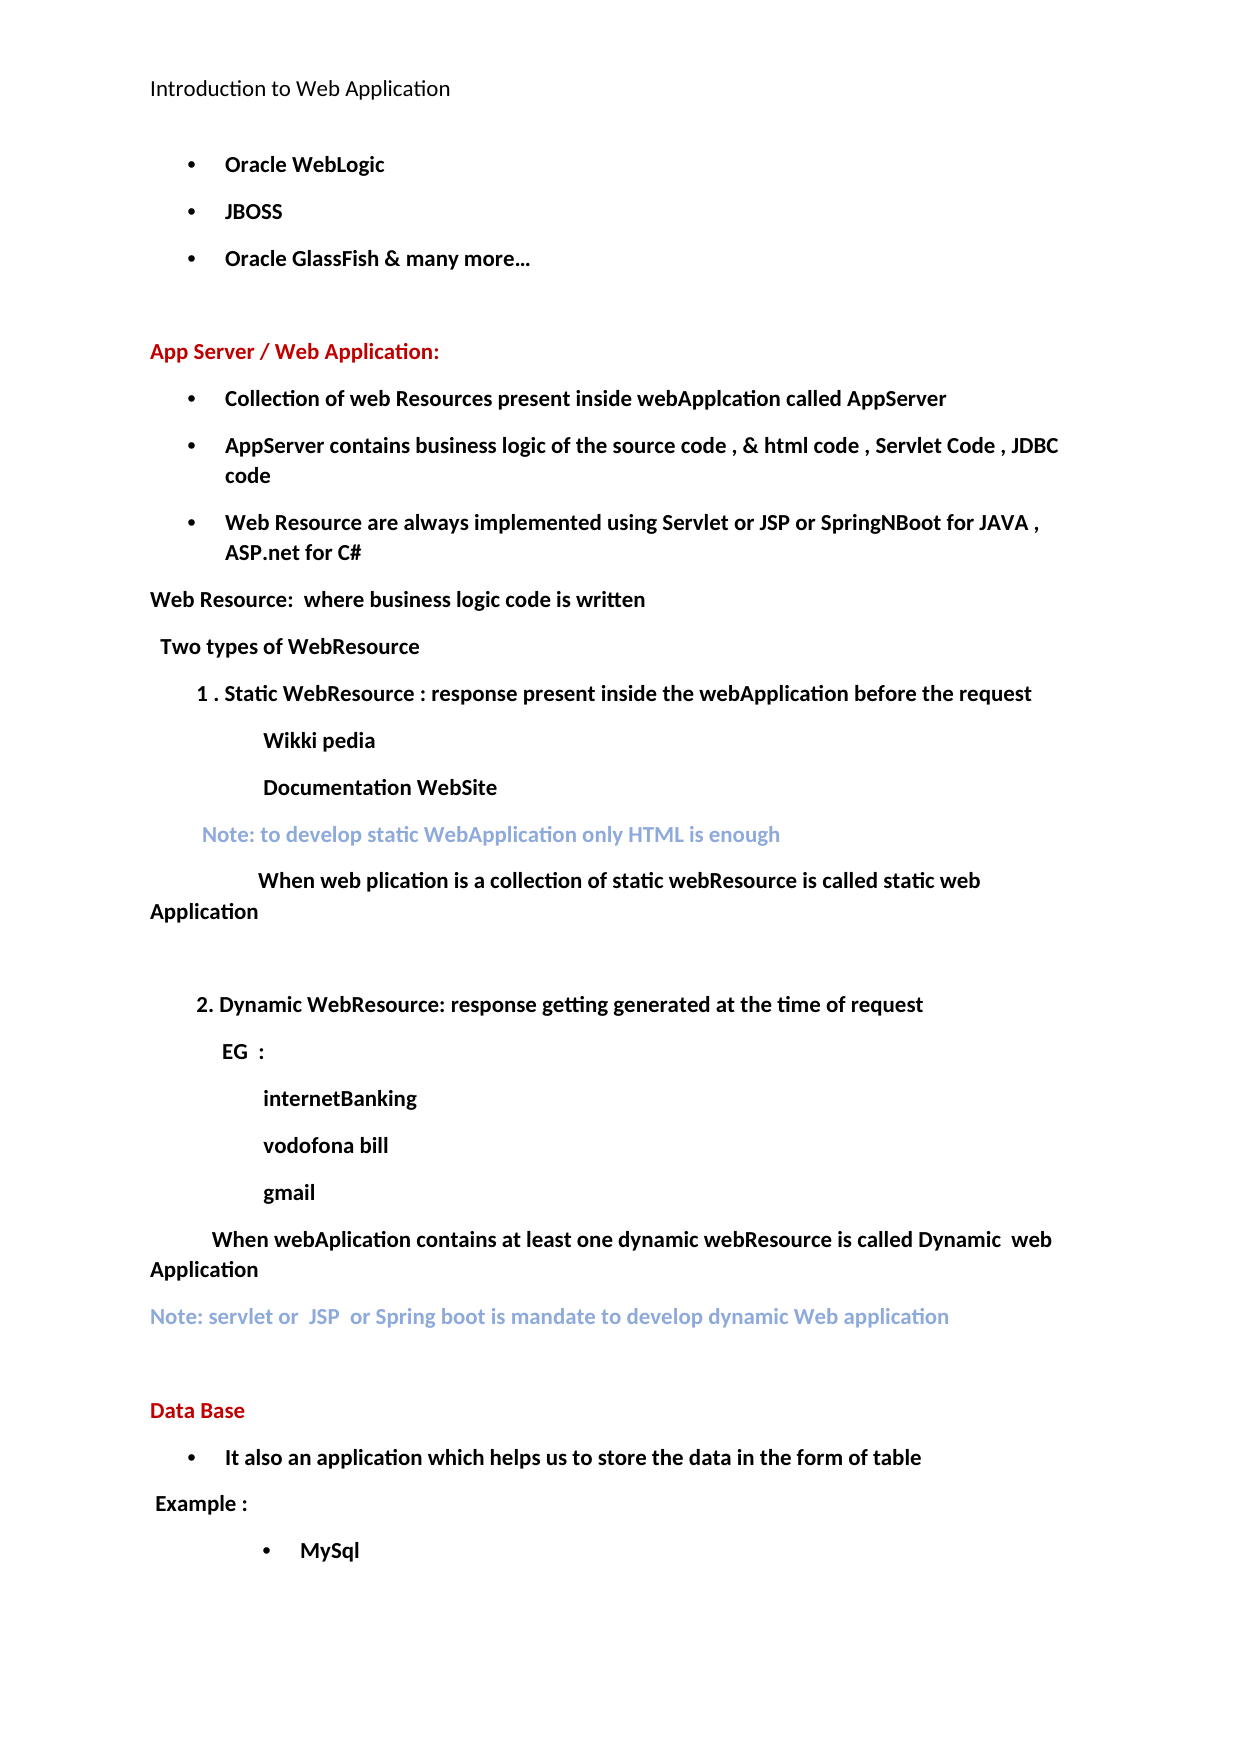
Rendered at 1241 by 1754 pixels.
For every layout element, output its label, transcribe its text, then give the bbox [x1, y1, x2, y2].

list Web Resource are always implemented using Servlet or JSP or SpringNBoot for JAVA , ASP.net for C# [187, 508, 1090, 567]
text 2. Dynamic WebResource: response getting generated at the time of request [150, 991, 1090, 1019]
text Note: servlet or JSP or Spring boot is mandate to develop dynamic Web application [150, 1302, 1090, 1330]
text internetBanking [150, 1084, 1090, 1112]
list Oracle GlassFish & many more… [187, 244, 1090, 272]
text 1 . Static WebResource : response present inside the webApplication before the request [150, 679, 1090, 707]
text When web plication is a collection of static webResource is called static web Application [150, 867, 1090, 925]
list Collection of web Resources present inside webApplcation called AppServer [187, 384, 1090, 412]
text EG : [150, 1037, 1090, 1066]
text vodofona bill [150, 1131, 1090, 1159]
text gmail [150, 1178, 1090, 1206]
list Oracle WebLogic [187, 150, 1090, 178]
text When webAplication contains at least one dynamic webResource is called Dynamic web Application [150, 1225, 1090, 1283]
text Note: to develop static WebApplication only HTML is enough [150, 820, 1090, 848]
text Example : [150, 1489, 1090, 1518]
text Wikki pedia [150, 726, 1090, 754]
text Documentation WebSite [150, 773, 1090, 801]
text Web Resource: where business logic code is written [150, 585, 1090, 613]
text Two types of WebResource [150, 632, 1090, 660]
list MySql [262, 1536, 1090, 1564]
list JBOSS [187, 197, 1090, 225]
text App Server / Web Application: [150, 337, 1090, 366]
text Data Base [150, 1396, 1090, 1424]
list AppServer contains business logic of the source code , & html code , Servlet Code , JDBC code [187, 431, 1090, 489]
list It also an application which helps us to store the data in the form of table [187, 1443, 1090, 1471]
